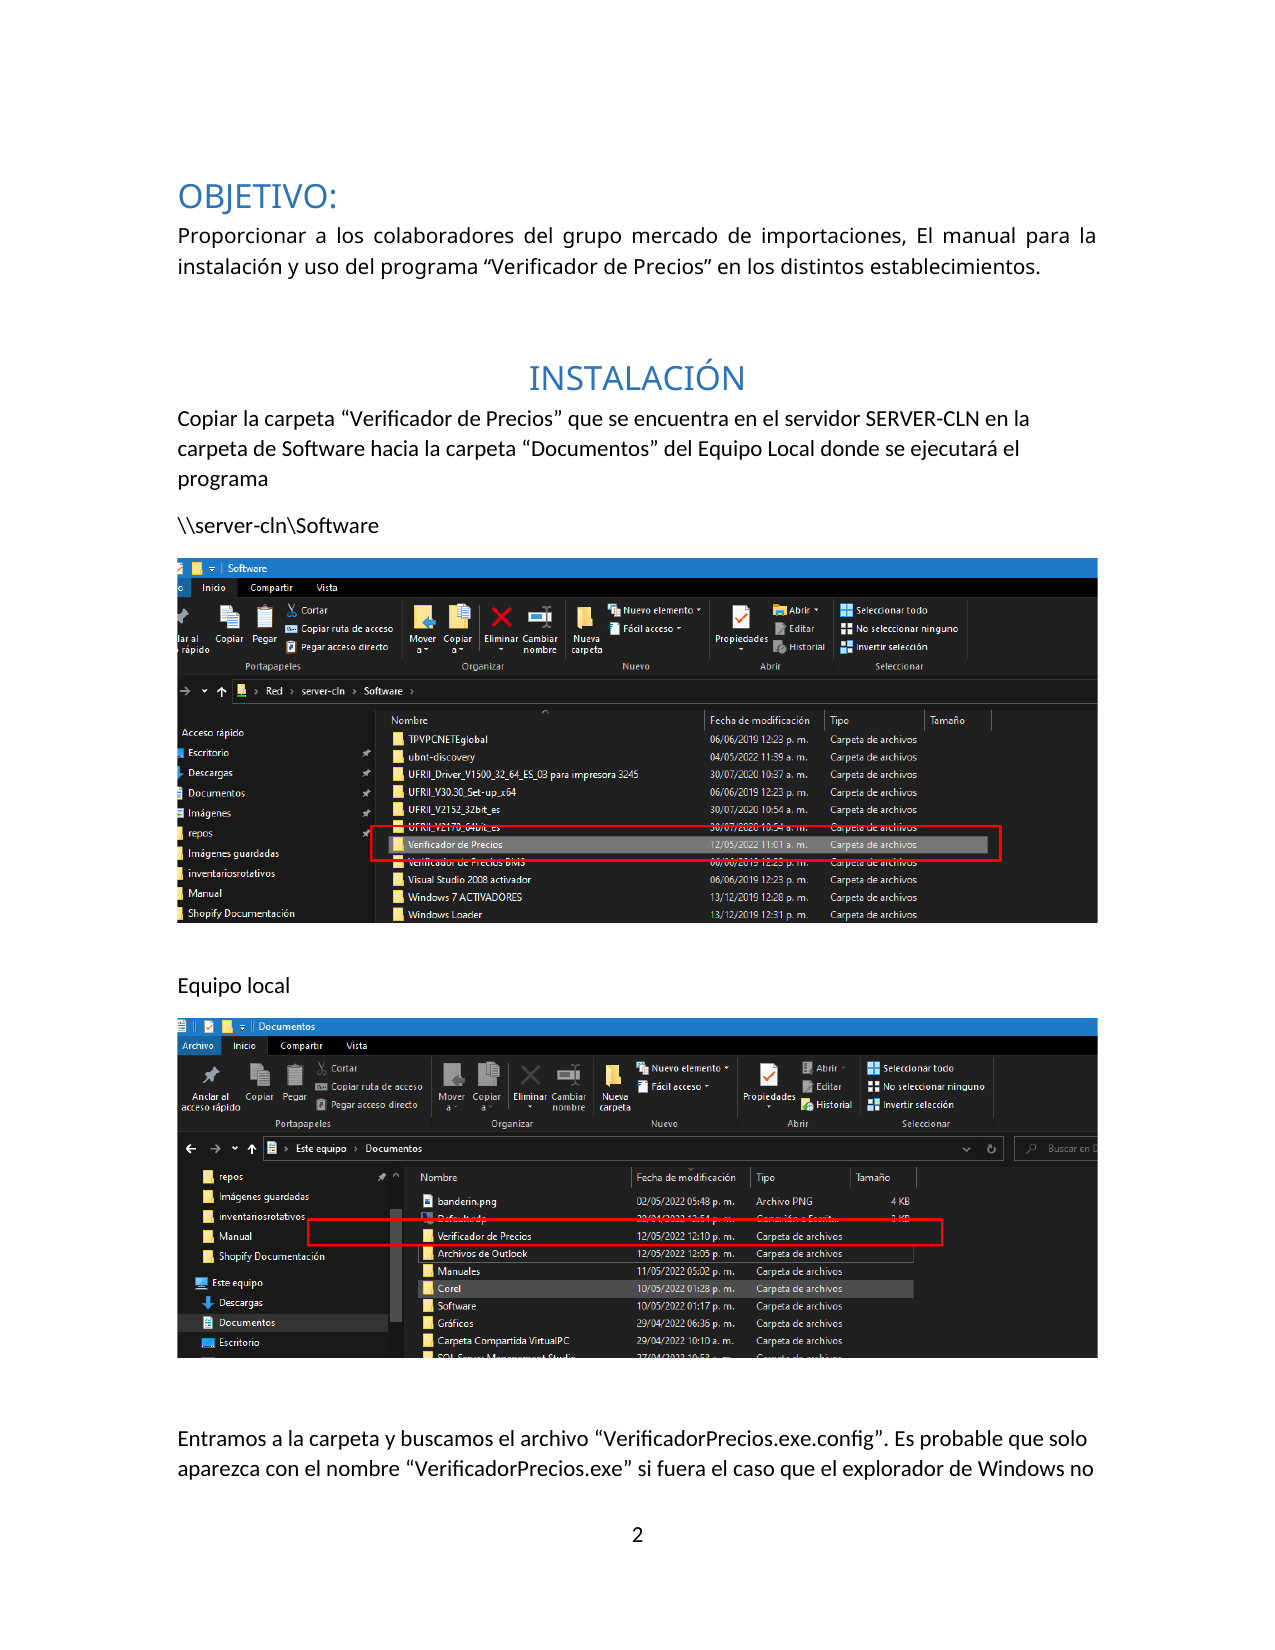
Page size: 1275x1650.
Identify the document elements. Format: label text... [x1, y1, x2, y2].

picture [177, 558, 1098, 923]
text Proporcionar a los colaboradores del grupo mercado de importaciones, El manual para la instalación y uso del programa “Verificador de Precios” en los distintos establecimientos. [177, 222, 1098, 281]
text Copiar la carpeta “Verificador de Precios” que se encuentra en el servidor SERVER-CLN en la carpeta de Software hacia la carpeta “Documentos” del Equipo Local donde se ejecutará el programa [177, 404, 1098, 492]
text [177, 1424, 1098, 1482]
subtitle INSTALACIÓN [177, 355, 1098, 401]
subtitle OBJETIVO: [177, 173, 1098, 218]
text Equipo local [177, 941, 1098, 999]
text \\server-cln\Software [177, 511, 1098, 539]
picture [177, 1018, 1098, 1358]
